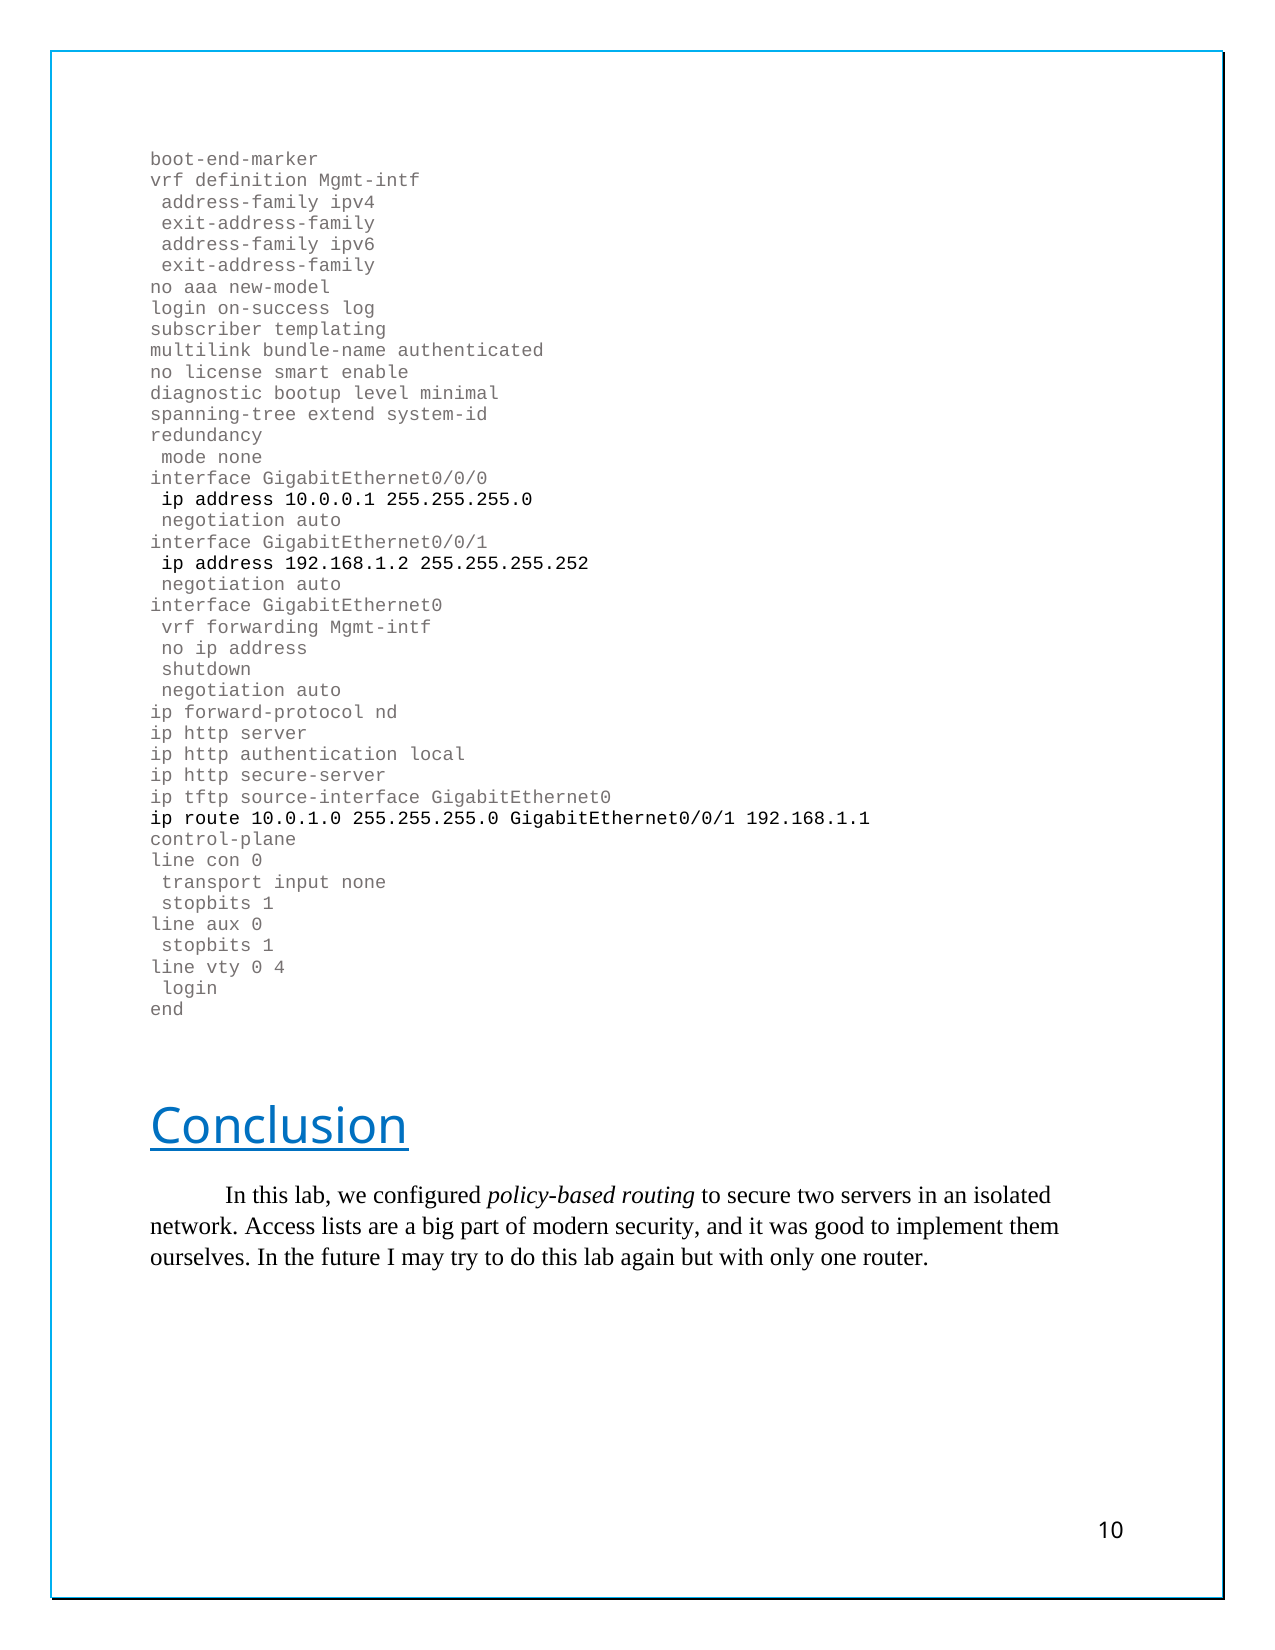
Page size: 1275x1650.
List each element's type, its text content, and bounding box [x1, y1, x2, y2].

text stopbits 1 [150, 894, 1123, 915]
text stopbits 1 [150, 936, 1123, 957]
text ip address 10.0.0.1 255.255.255.0 [150, 490, 1123, 511]
text control-plane [150, 830, 1123, 851]
text no aaa new-model [150, 277, 1123, 299]
text login on-success log [150, 299, 1123, 320]
text mode none [150, 447, 1123, 469]
text negotiation auto [150, 511, 1123, 532]
text vrf forwarding Mgmt-intf [150, 617, 1123, 639]
text login [150, 979, 1123, 1000]
text negotiation auto [150, 575, 1123, 596]
text subscriber templating [150, 320, 1123, 341]
text ip http authentication local [150, 745, 1123, 766]
text exit-address-family [150, 256, 1123, 277]
text no ip address [150, 639, 1123, 660]
text line aux 0 [150, 915, 1123, 936]
text vrf definition Mgmt-intf [150, 171, 1123, 192]
text spanning-tree extend system-id [150, 405, 1123, 426]
text multilink bundle-name authenticated [150, 341, 1123, 362]
text In this lab, we configured policy-based routing to secure two servers in an isolated network. Access lists are a big part of modern security, and it was good to implement them ourselves. In the future I may try to do this lab again but with only one router. [150, 1180, 1123, 1271]
text end [150, 1000, 1123, 1021]
text line con 0 [150, 851, 1123, 872]
text shutdown [150, 660, 1123, 681]
text ip tftp source-interface GigabitEthernet0 [150, 787, 1123, 809]
text address-family ipv4 [150, 192, 1123, 214]
text line vty 0 4 [150, 957, 1123, 979]
text exit-address-family [150, 214, 1123, 235]
text interface GigabitEthernet0 [150, 596, 1123, 617]
text redundancy [150, 426, 1123, 447]
text ip address 192.168.1.2 255.255.255.252 [150, 554, 1123, 575]
text interface GigabitEthernet0/0/0 [150, 469, 1123, 490]
text no license smart enable [150, 362, 1123, 384]
text negotiation auto [150, 681, 1123, 702]
text address-family ipv6 [150, 235, 1123, 256]
text ip http secure-server [150, 766, 1123, 787]
text ip route 10.0.1.0 255.255.255.0 GigabitEthernet0/0/1 192.168.1.1 [150, 809, 1123, 830]
text ip http server [150, 724, 1123, 745]
text ip forward-protocol nd [150, 702, 1123, 724]
text diagnostic bootup level minimal [150, 384, 1123, 405]
text Conclusion [150, 1090, 1123, 1158]
text boot-end-marker [150, 150, 1123, 171]
text interface GigabitEthernet0/0/1 [150, 532, 1123, 554]
text transport input none [150, 872, 1123, 894]
